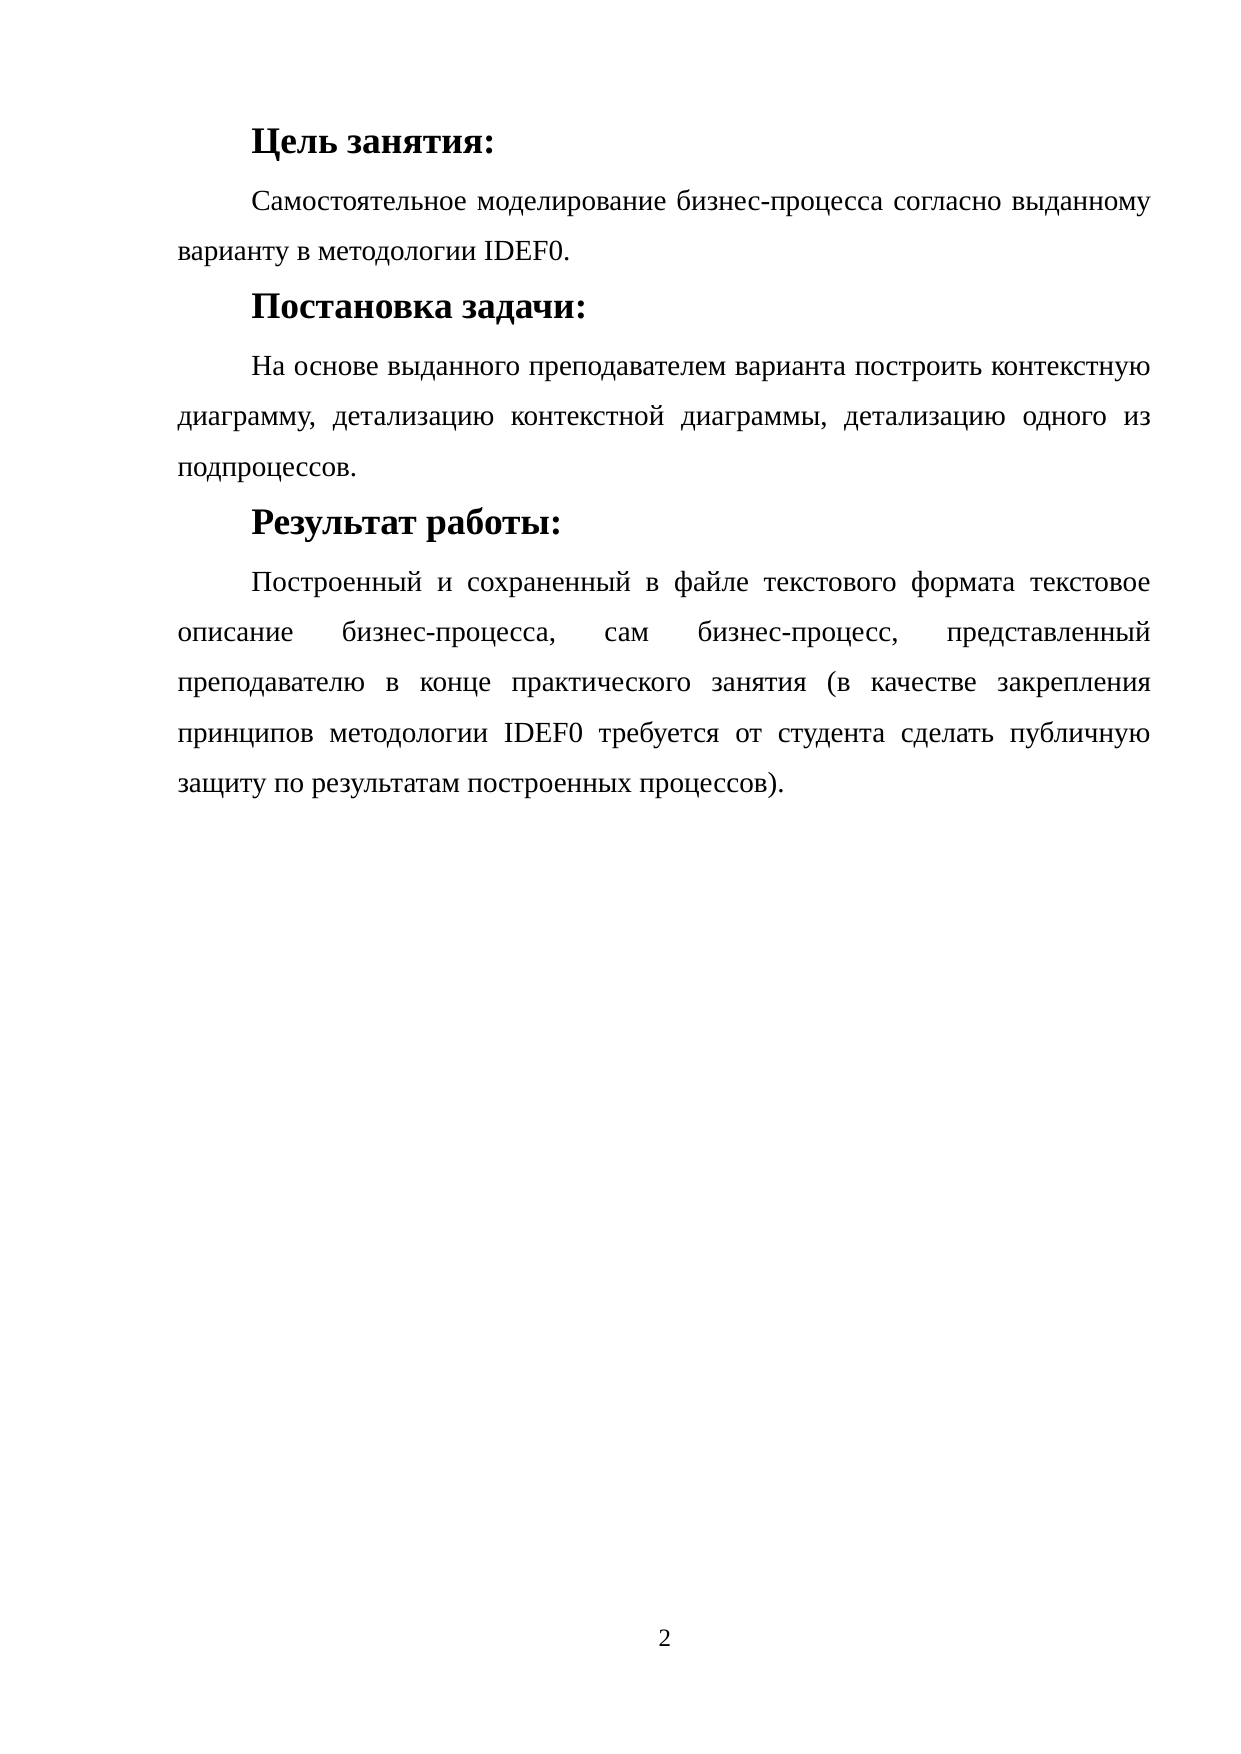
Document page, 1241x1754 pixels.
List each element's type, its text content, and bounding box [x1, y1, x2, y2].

text Построенный и сохраненный в файле текстового формата текстовое описание бизнес-процесса, сам бизнес-процесс, представленный преподавателю в конце практического занятия (в качестве закрепления принципов методологии IDEF0 требуется от студента сделать публичную защиту по результатам построенных процессов). [177, 564, 1152, 798]
text Цель занятия: [177, 118, 1152, 161]
text Результат работы: [177, 499, 1152, 542]
text Самостоятельное моделирование бизнес-процесса согласно выданному варианту в методологии IDEF0. [177, 183, 1152, 267]
text На основе выданного преподавателем варианта построить контекстную диаграмму, детализацию контекстной диаграммы, детализацию одного из подпроцессов. [177, 348, 1152, 482]
text Постановка задачи: [177, 283, 1152, 327]
